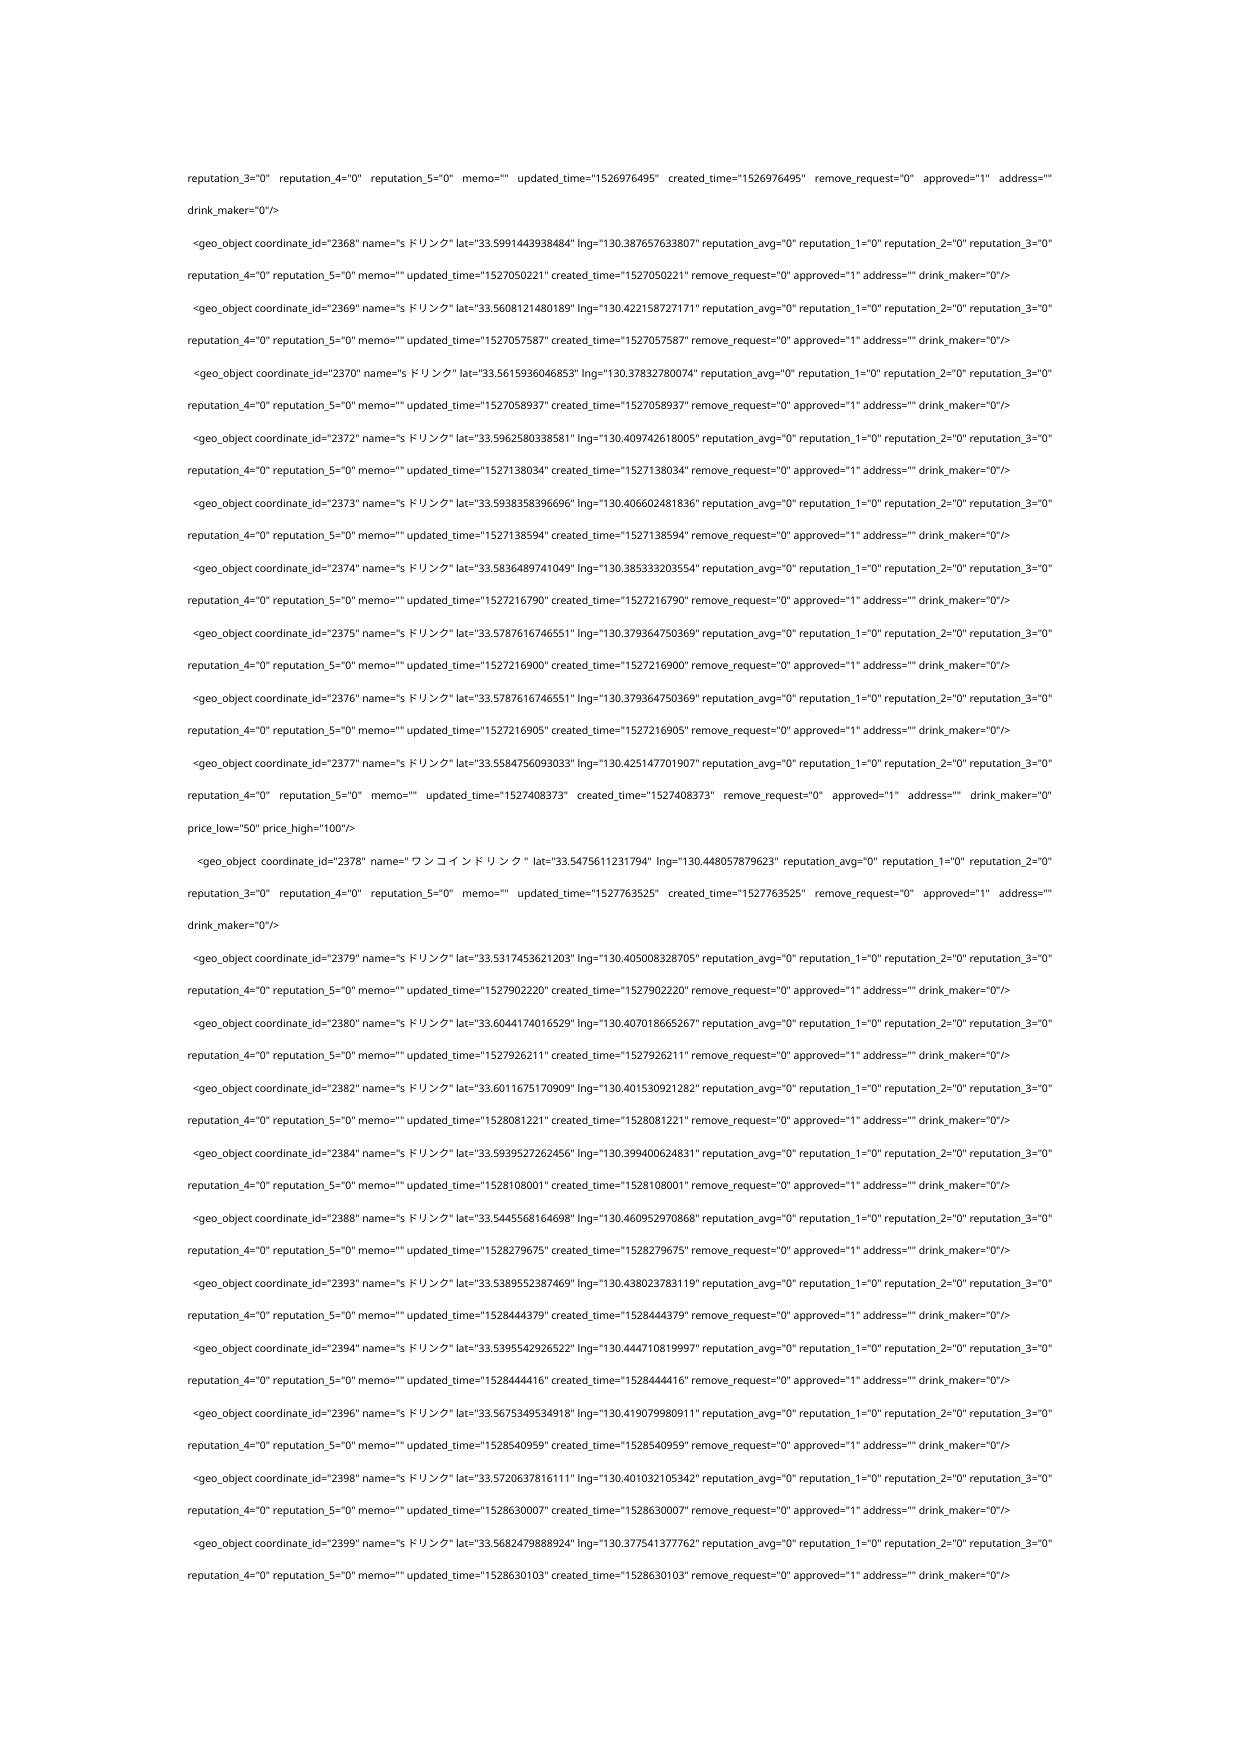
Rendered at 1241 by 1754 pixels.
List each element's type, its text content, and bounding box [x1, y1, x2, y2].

text <geo_object coordinate_id="2374" name="sドリンク" lat="33.5836489741049" lng="130.385333203554" reputation_avg="0" reputation_1="0" reputation_2="0" reputation_3="0" reputation_4="0" reputation_5="0" memo="" updated_time="1527216790" created_time="1527216790" remove_request="0" approved="1" address="" drink_maker="0"/> [187, 552, 1053, 617]
text <geo_object coordinate_id="2393" name="sドリンク" lat="33.5389552387469" lng="130.438023783119" reputation_avg="0" reputation_1="0" reputation_2="0" reputation_3="0" reputation_4="0" reputation_5="0" memo="" updated_time="1528444379" created_time="1528444379" remove_request="0" approved="1" address="" drink_maker="0"/> [187, 1267, 1053, 1332]
text <geo_object coordinate_id="2368" name="sドリンク" lat="33.5991443938484" lng="130.387657633807" reputation_avg="0" reputation_1="0" reputation_2="0" reputation_3="0" reputation_4="0" reputation_5="0" memo="" updated_time="1527050221" created_time="1527050221" remove_request="0" approved="1" address="" drink_maker="0"/> [187, 227, 1053, 292]
text <geo_object coordinate_id="2396" name="sドリンク" lat="33.5675349534918" lng="130.419079980911" reputation_avg="0" reputation_1="0" reputation_2="0" reputation_3="0" reputation_4="0" reputation_5="0" memo="" updated_time="1528540959" created_time="1528540959" remove_request="0" approved="1" address="" drink_maker="0"/> [187, 1397, 1053, 1462]
text <geo_object coordinate_id="2375" name="sドリンク" lat="33.5787616746551" lng="130.379364750369" reputation_avg="0" reputation_1="0" reputation_2="0" reputation_3="0" reputation_4="0" reputation_5="0" memo="" updated_time="1527216900" created_time="1527216900" remove_request="0" approved="1" address="" drink_maker="0"/> [187, 617, 1053, 682]
text <geo_object coordinate_id="2388" name="sドリンク" lat="33.5445568164698" lng="130.460952970868" reputation_avg="0" reputation_1="0" reputation_2="0" reputation_3="0" reputation_4="0" reputation_5="0" memo="" updated_time="1528279675" created_time="1528279675" remove_request="0" approved="1" address="" drink_maker="0"/> [187, 1202, 1053, 1267]
text <geo_object coordinate_id="2394" name="sドリンク" lat="33.5395542926522" lng="130.444710819997" reputation_avg="0" reputation_1="0" reputation_2="0" reputation_3="0" reputation_4="0" reputation_5="0" memo="" updated_time="1528444416" created_time="1528444416" remove_request="0" approved="1" address="" drink_maker="0"/> [187, 1332, 1053, 1397]
text <geo_object coordinate_id="2379" name="sドリンク" lat="33.5317453621203" lng="130.405008328705" reputation_avg="0" reputation_1="0" reputation_2="0" reputation_3="0" reputation_4="0" reputation_5="0" memo="" updated_time="1527902220" created_time="1527902220" remove_request="0" approved="1" address="" drink_maker="0"/> [187, 942, 1053, 1007]
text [187, 162, 1053, 227]
text <geo_object coordinate_id="2382" name="sドリンク" lat="33.6011675170909" lng="130.401530921282" reputation_avg="0" reputation_1="0" reputation_2="0" reputation_3="0" reputation_4="0" reputation_5="0" memo="" updated_time="1528081221" created_time="1528081221" remove_request="0" approved="1" address="" drink_maker="0"/> [187, 1072, 1053, 1137]
text <geo_object coordinate_id="2399" name="sドリンク" lat="33.5682479888924" lng="130.377541377762" reputation_avg="0" reputation_1="0" reputation_2="0" reputation_3="0" reputation_4="0" reputation_5="0" memo="" updated_time="1528630103" created_time="1528630103" remove_request="0" approved="1" address="" drink_maker="0"/> [187, 1527, 1053, 1592]
text <geo_object coordinate_id="2377" name="sドリンク" lat="33.5584756093033" lng="130.425147701907" reputation_avg="0" reputation_1="0" reputation_2="0" reputation_3="0" reputation_4="0" reputation_5="0" memo="" updated_time="1527408373" created_time="1527408373" remove_request="0" approved="1" address="" drink_maker="0" price_low="50" price_high="100"/> [187, 747, 1053, 844]
text <geo_object coordinate_id="2398" name="sドリンク" lat="33.5720637816111" lng="130.401032105342" reputation_avg="0" reputation_1="0" reputation_2="0" reputation_3="0" reputation_4="0" reputation_5="0" memo="" updated_time="1528630007" created_time="1528630007" remove_request="0" approved="1" address="" drink_maker="0"/> [187, 1462, 1053, 1527]
text <geo_object coordinate_id="2369" name="sドリンク" lat="33.5608121480189" lng="130.422158727171" reputation_avg="0" reputation_1="0" reputation_2="0" reputation_3="0" reputation_4="0" reputation_5="0" memo="" updated_time="1527057587" created_time="1527057587" remove_request="0" approved="1" address="" drink_maker="0"/> [187, 292, 1053, 357]
text <geo_object coordinate_id="2372" name="sドリンク" lat="33.5962580338581" lng="130.409742618005" reputation_avg="0" reputation_1="0" reputation_2="0" reputation_3="0" reputation_4="0" reputation_5="0" memo="" updated_time="1527138034" created_time="1527138034" remove_request="0" approved="1" address="" drink_maker="0"/> [187, 422, 1053, 487]
text <geo_object coordinate_id="2380" name="sドリンク" lat="33.6044174016529" lng="130.407018665267" reputation_avg="0" reputation_1="0" reputation_2="0" reputation_3="0" reputation_4="0" reputation_5="0" memo="" updated_time="1527926211" created_time="1527926211" remove_request="0" approved="1" address="" drink_maker="0"/> [187, 1007, 1053, 1072]
text <geo_object coordinate_id="2384" name="sドリンク" lat="33.5939527262456" lng="130.399400624831" reputation_avg="0" reputation_1="0" reputation_2="0" reputation_3="0" reputation_4="0" reputation_5="0" memo="" updated_time="1528108001" created_time="1528108001" remove_request="0" approved="1" address="" drink_maker="0"/> [187, 1137, 1053, 1202]
text <geo_object coordinate_id="2373" name="sドリンク" lat="33.5938358396696" lng="130.406602481836" reputation_avg="0" reputation_1="0" reputation_2="0" reputation_3="0" reputation_4="0" reputation_5="0" memo="" updated_time="1527138594" created_time="1527138594" remove_request="0" approved="1" address="" drink_maker="0"/> [187, 487, 1053, 552]
text <geo_object coordinate_id="2370" name="sドリンク" lat="33.5615936046853" lng="130.37832780074" reputation_avg="0" reputation_1="0" reputation_2="0" reputation_3="0" reputation_4="0" reputation_5="0" memo="" updated_time="1527058937" created_time="1527058937" remove_request="0" approved="1" address="" drink_maker="0"/> [187, 357, 1053, 422]
text <geo_object coordinate_id="2378" name="ワンコインドリンク" lat="33.5475611231794" lng="130.448057879623" reputation_avg="0" reputation_1="0" reputation_2="0" reputation_3="0" reputation_4="0" reputation_5="0" memo="" updated_time="1527763525" created_time="1527763525" remove_request="0" approved="1" address="" drink_maker="0"/> [187, 844, 1053, 942]
text <geo_object coordinate_id="2376" name="sドリンク" lat="33.5787616746551" lng="130.379364750369" reputation_avg="0" reputation_1="0" reputation_2="0" reputation_3="0" reputation_4="0" reputation_5="0" memo="" updated_time="1527216905" created_time="1527216905" remove_request="0" approved="1" address="" drink_maker="0"/> [187, 682, 1053, 747]
